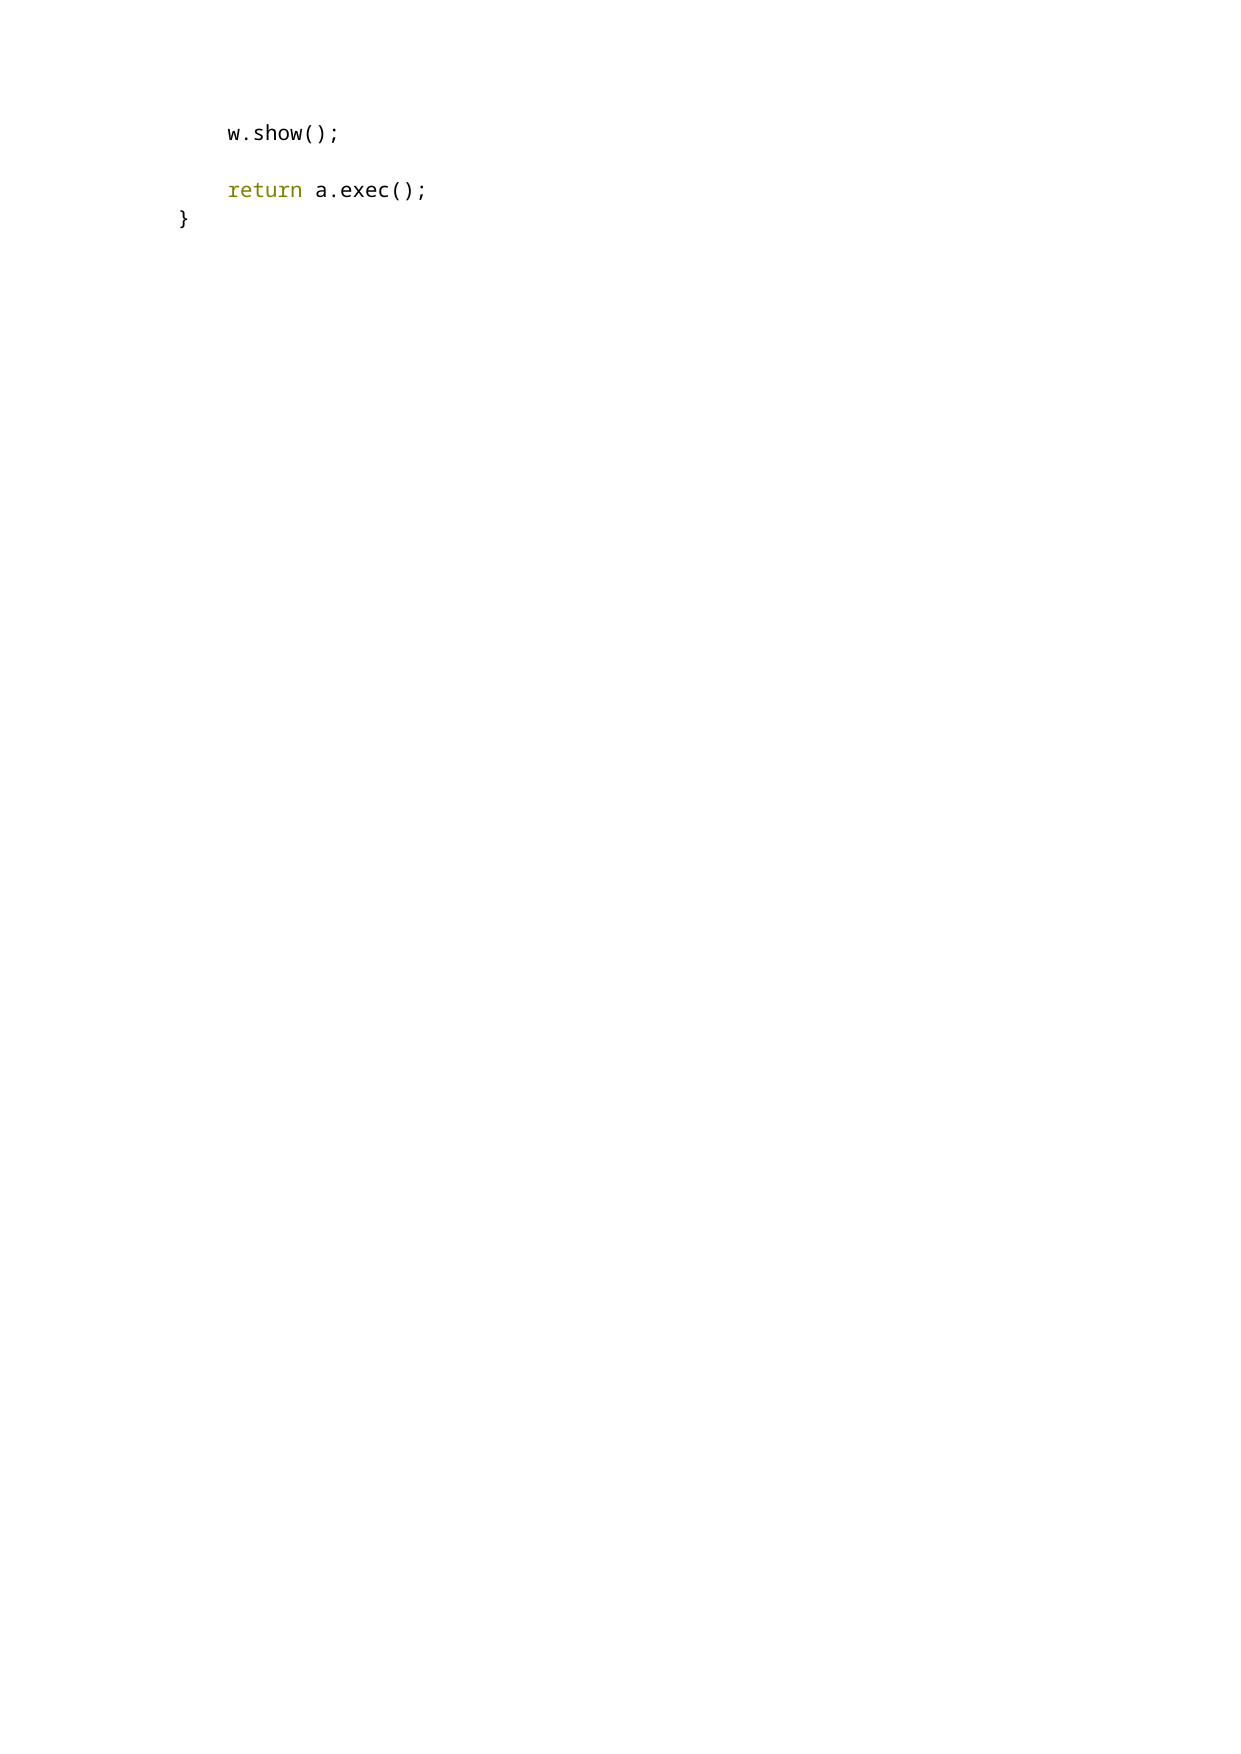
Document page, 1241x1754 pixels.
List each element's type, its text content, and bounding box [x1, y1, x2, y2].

text return a.exec(); [177, 175, 1152, 203]
text } [177, 203, 1152, 232]
text w.show(); [177, 118, 1152, 147]
